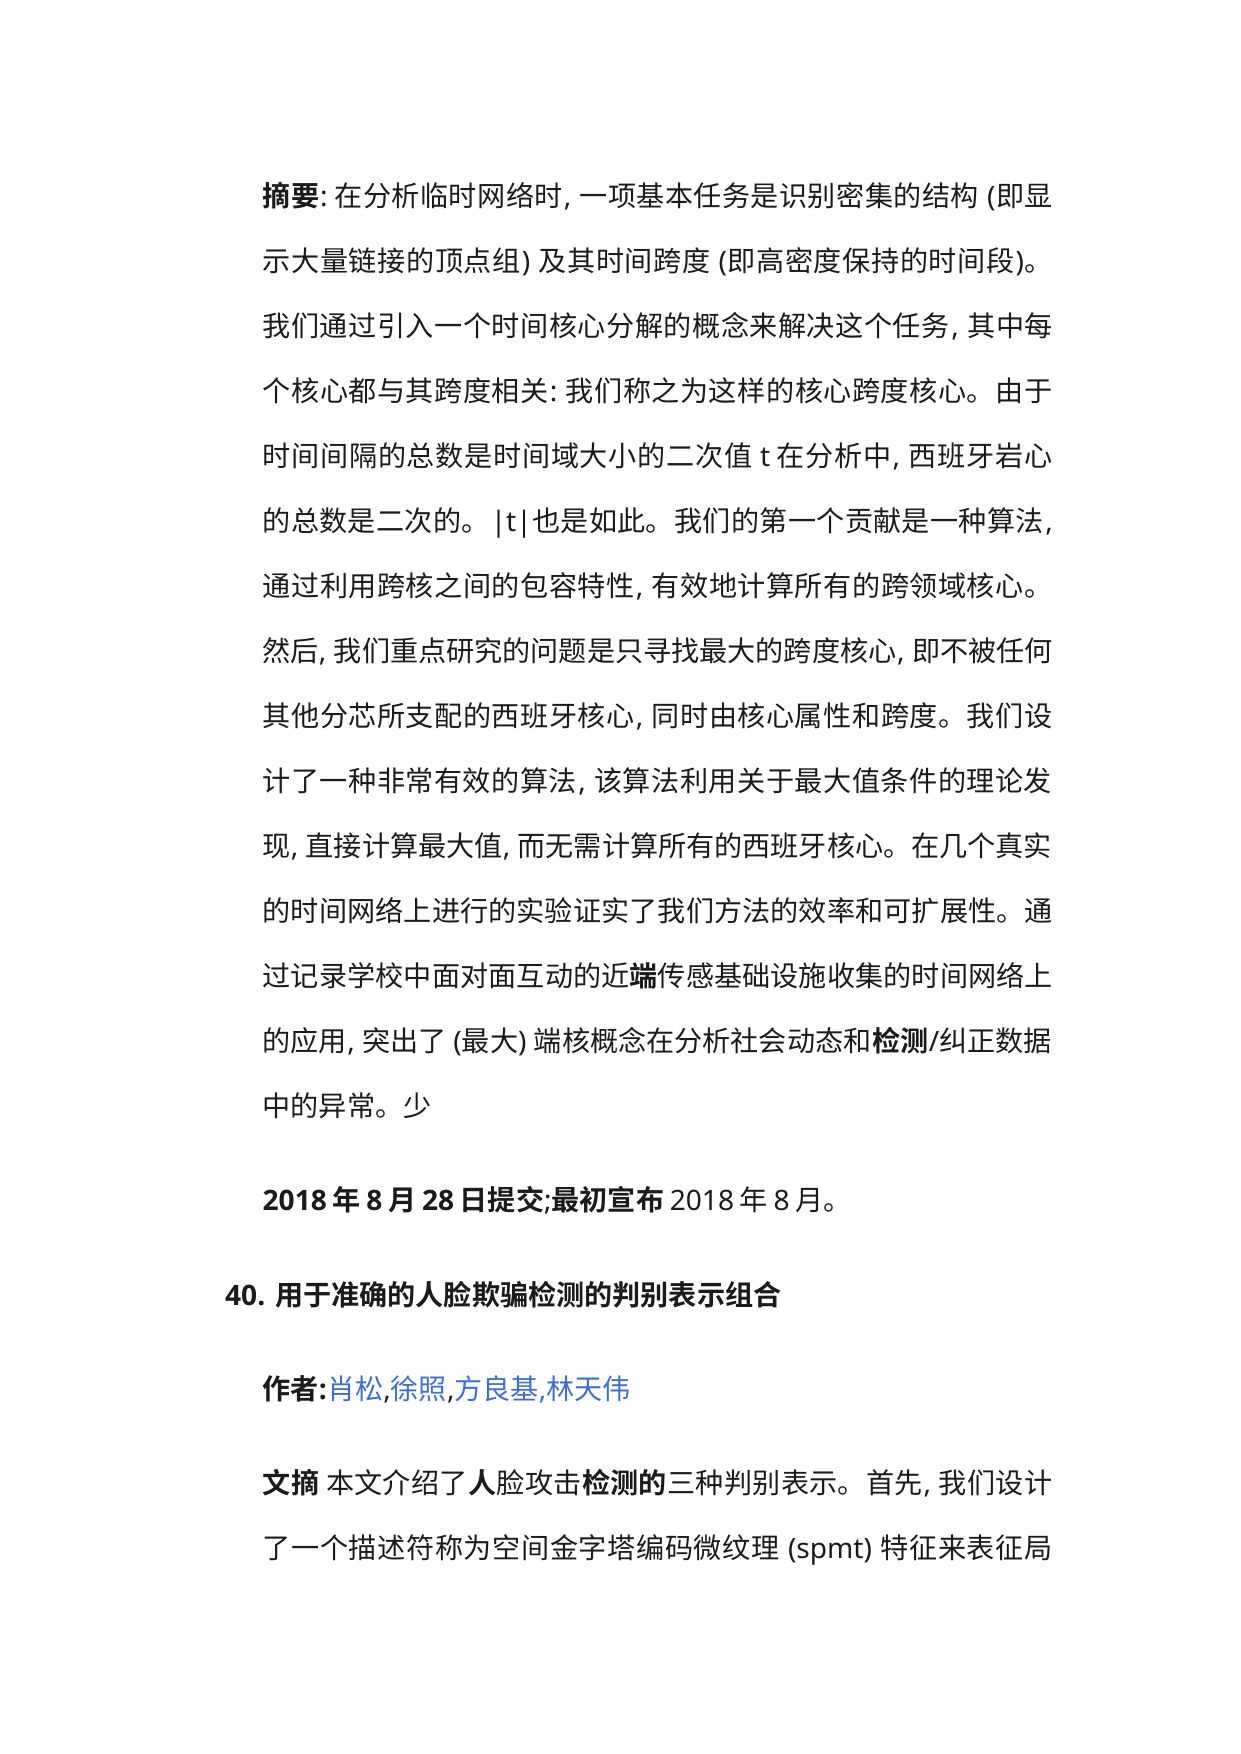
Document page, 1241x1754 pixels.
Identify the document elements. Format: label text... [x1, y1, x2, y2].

text 2018年8月28日提交;最初宣布2018年8月。 [262, 1166, 1053, 1231]
text 摘要: 在分析临时网络时, 一项基本任务是识别密集的结构 (即显示大量链接的顶点组) 及其时间跨度 (即高密度保持的时间段)。我们通过引入一个时间核心分解的概念来解决这个任务, 其中每个核心都与其跨度相关: 我们称之为这样的核心跨度核心。由于时间间隔的总数是时间域大小的二次值t在分析中, 西班牙岩心的总数是二次的。|t|也是如此。我们的第一个贡献是一种算法, 通过利用跨核之间的包容特性, 有效地计算所有的跨领域核心。然后, 我们重点研究的问题是只寻找最大的跨度核心, 即不被任何其他分芯所支配的西班牙核心, 同时由核心属性和跨度。我们设计了一种非常有效的算法, 该算法利用关于最大值条件的理论发现, 直接计算最大值, 而无需计算所有的西班牙核心。在几个真实的时间网络上进行的实验证实了我们方法的效率和可扩展性。通过记录学校中面对面互动的近端传感基础设施收集的时间网络上的应用, 突出了 (最大) 端核概念在分析社会动态和检测/纠正数据中的异常。少 [262, 162, 1053, 1137]
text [262, 1449, 1053, 1579]
list 用于准确的人脸欺骗检测的判别表示组合 [225, 1260, 1053, 1325]
text 作者:肖松,徐照,方良基,林天伟 [262, 1354, 1053, 1419]
